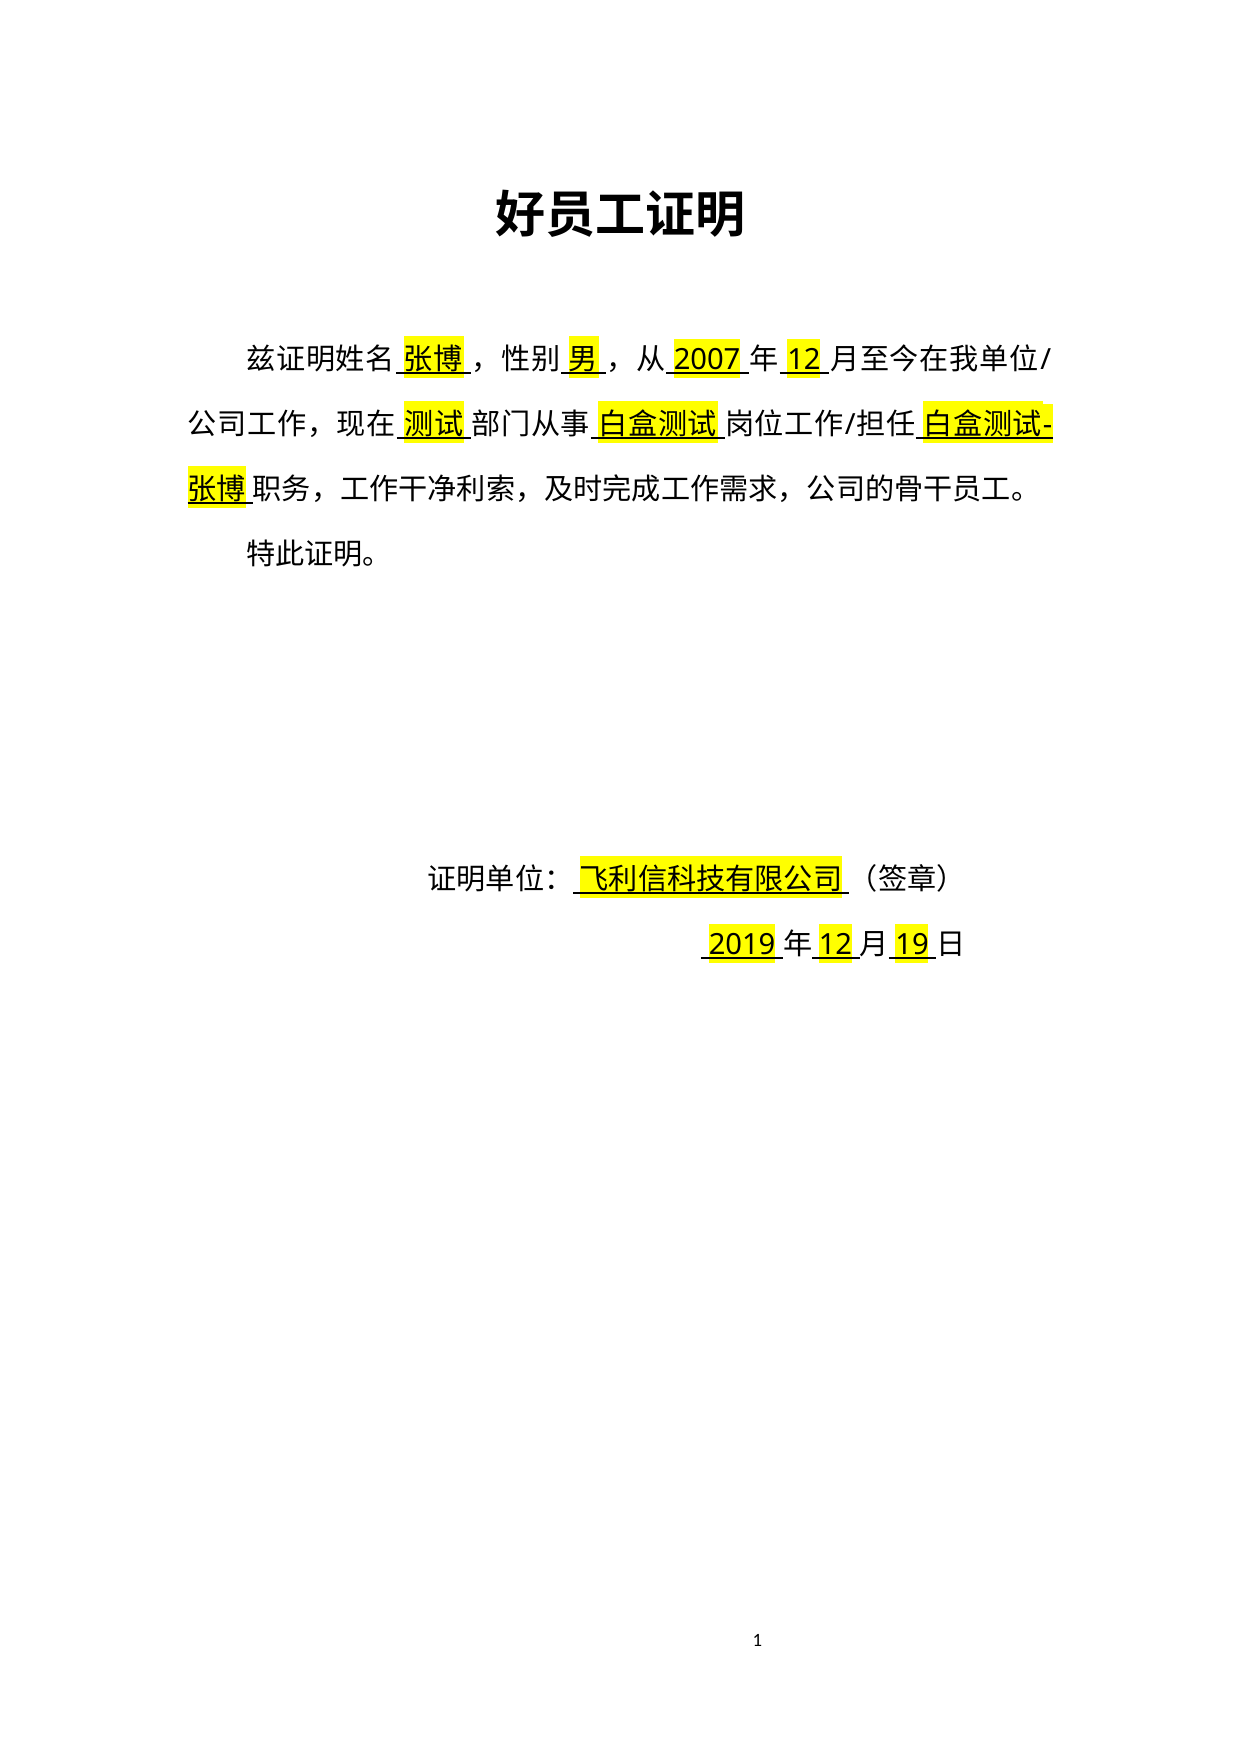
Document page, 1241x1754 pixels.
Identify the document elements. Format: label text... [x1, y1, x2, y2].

text 兹证明姓名 张博 ，性别 男 ，从 2007 年 12 月至今在我单位/公司工作，现在 测试 部门从事 白盒测试 岗位工作/担任 白盒测试-张博 职务，工作干净利索，及时完成工作需求，公司的骨干员工。 [187, 324, 1053, 519]
text 好员工证明 [187, 162, 1053, 259]
text 特此证明。 [187, 519, 1053, 584]
text 2019 年 12 月 19 日 [187, 909, 965, 974]
text 证明单位： 飞利信科技有限公司 （签章） [187, 844, 965, 909]
